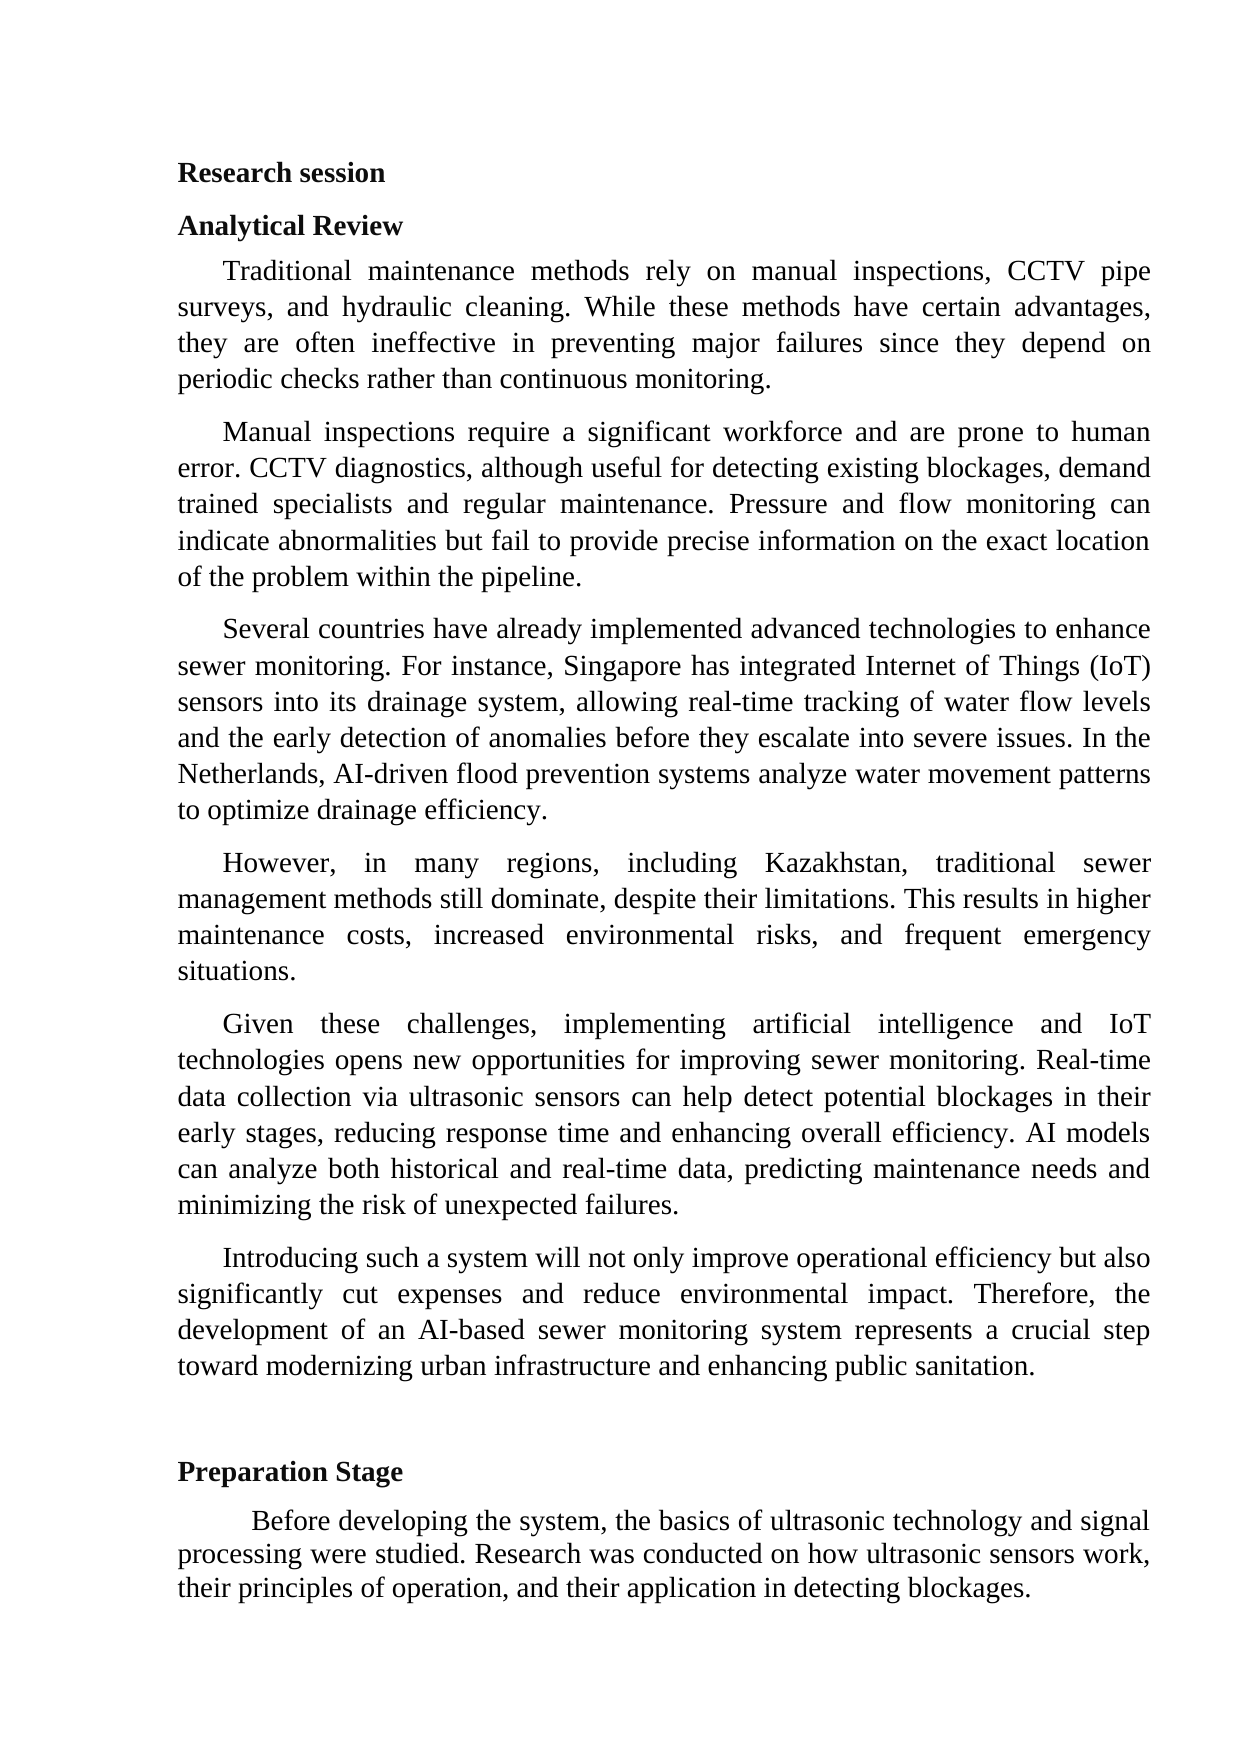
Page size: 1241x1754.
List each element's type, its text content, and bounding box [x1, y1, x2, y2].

text Several countries have already implemented advanced technologies to enhance sewer monitoring. For instance, Singapore has integrated Internet of Things (IoT) sensors into its drainage system, allowing real-time tracking of water flow levels and the early detection of anomalies before they escalate into severe issues. In the Netherlands, AI-driven flood prevention systems analyze water movement patterns to optimize drainage efficiency. [177, 612, 1152, 826]
subtitle Preparation Stage [177, 1454, 1152, 1487]
text Manual inspections require a significant workforce and are prone to human error. CCTV diagnostics, although useful for detecting existing blockages, demand trained specialists and regular maintenance. Pressure and flow monitoring can indicate abnormalities but fail to provide precise information on the exact location of the problem within the pipeline. [177, 414, 1152, 592]
subtitle Analytical Review [177, 208, 1152, 242]
text Introducing such a system will not only improve operational efficiency but also significantly cut expenses and reduce environmental impact. Therefore, the development of an AI-based sewer monitoring system represents a crucial step toward modernizing urban infrastructure and enhancing public sanitation. [177, 1240, 1152, 1382]
text Traditional maintenance methods rely on manual inspections, CCTV pipe surveys, and hydraulic cleaning. While these methods have certain advantages, they are often ineffective in preventing major failures since they depend on periodic checks rather than continuous monitoring. [177, 253, 1152, 395]
subtitle Research session [177, 156, 1152, 189]
text Given these challenges, implementing artificial intelligence and IoT technologies opens new opportunities for improving sewer monitoring. Real-time data collection via ultrasonic sensors can help detect potential blockages in their early stages, reducing response time and enhancing overall efficiency. AI models can analyze both historical and real-time data, predicting maintenance needs and minimizing the risk of unexpected failures. [177, 1006, 1152, 1221]
text Before developing the system, the basics of ultrasonic technology and signal processing were studied. Research was conducted on how ultrasonic sensors work, their principles of operation, and their application in detecting blockages. [177, 1503, 1152, 1603]
text However, in many regions, including Kazakhstan, traditional sewer management methods still dominate, despite their limitations. This results in higher maintenance costs, increased environmental risks, and frequent emergency situations. [177, 845, 1152, 987]
